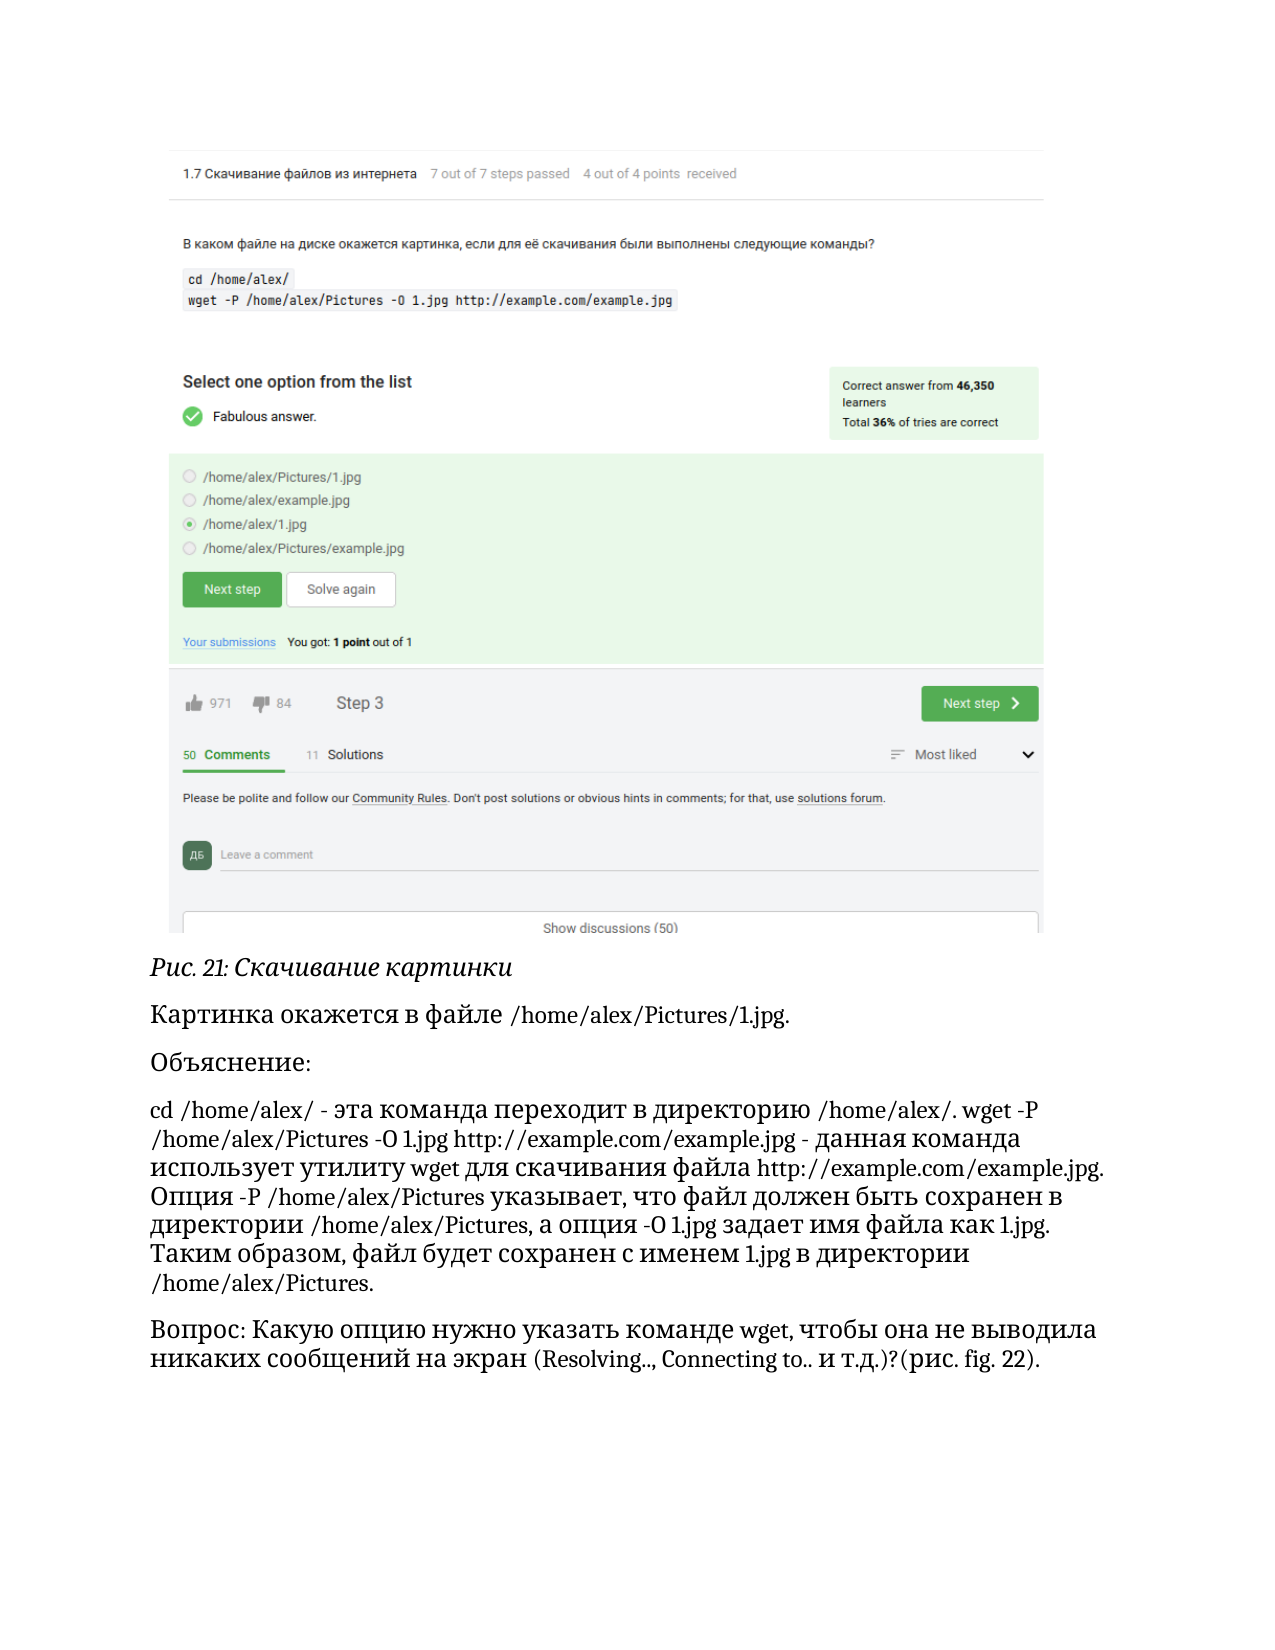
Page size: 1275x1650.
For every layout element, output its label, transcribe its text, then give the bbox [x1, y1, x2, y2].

text Вопрос: Какую опцию нужно указать команде wget, чтобы она не выводила никаких сообщений на экран (Resolving.., Connecting to.. и т.д.)?(рис. fig. 22). [150, 1316, 1125, 1374]
text cd /home/alex/ - эта команда переходит в директорию /home/alex/. wget -P /home/alex/Pictures -O 1.jpg http://example.com/example.jpg - данная команда использует утилиту wget для скачивания файла http://example.com/example.jpg. Опция -P /home/alex/Pictures указывает, что файл должен быть сохранен в директории /home/alex/Pictures, а опция -O 1.jpg задает имя файла как 1.jpg. Таким образом, файл будет сохранен с именем 1.jpg в директории /home/alex/Pictures. [150, 1096, 1125, 1298]
picture [168, 150, 1044, 933]
text Картинка окажется в файле /home/alex/Pictures/1.jpg. [150, 1001, 1125, 1030]
text Объяснение: [150, 1049, 1125, 1078]
text Рис. 21: Скачивание картинки [150, 954, 1125, 983]
